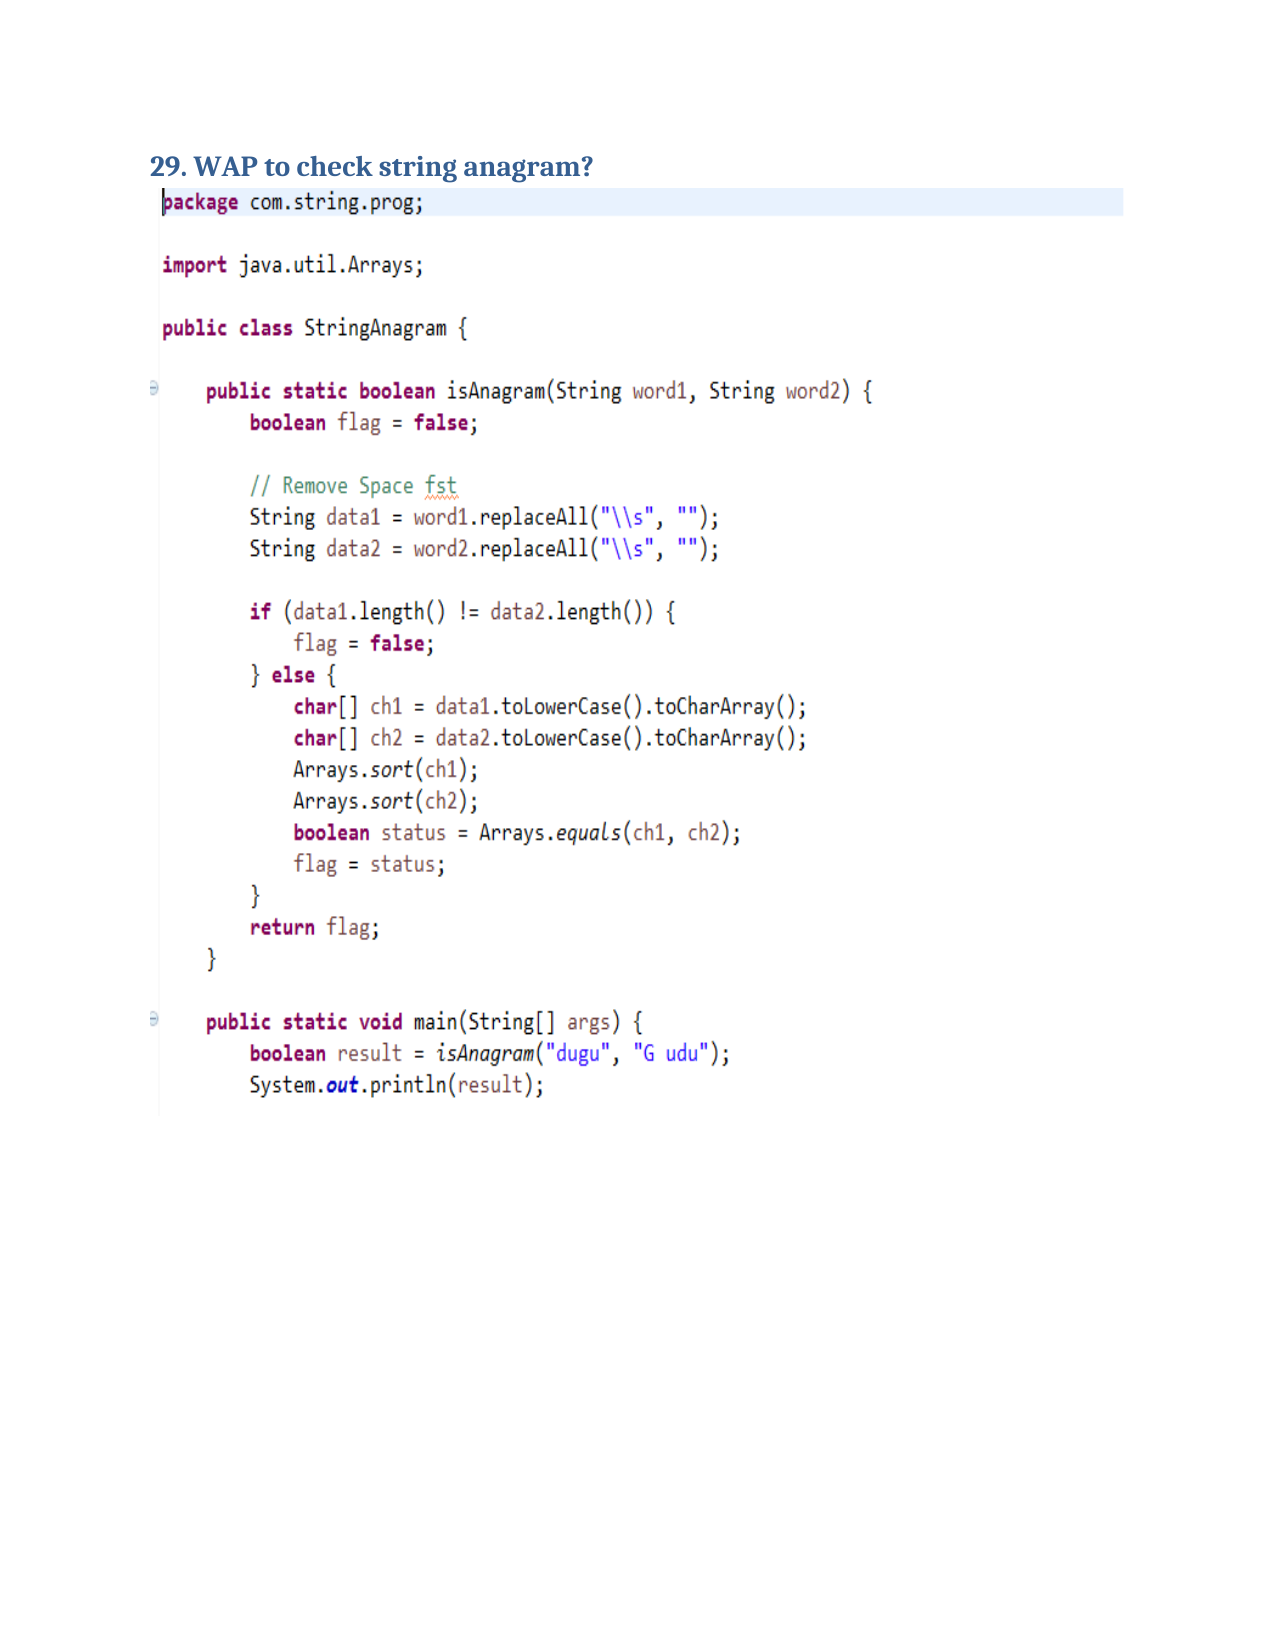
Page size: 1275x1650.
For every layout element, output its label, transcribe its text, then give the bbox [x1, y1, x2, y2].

subtitle 29. WAP to check string anagram? [150, 150, 1125, 183]
picture [150, 188, 1124, 1116]
